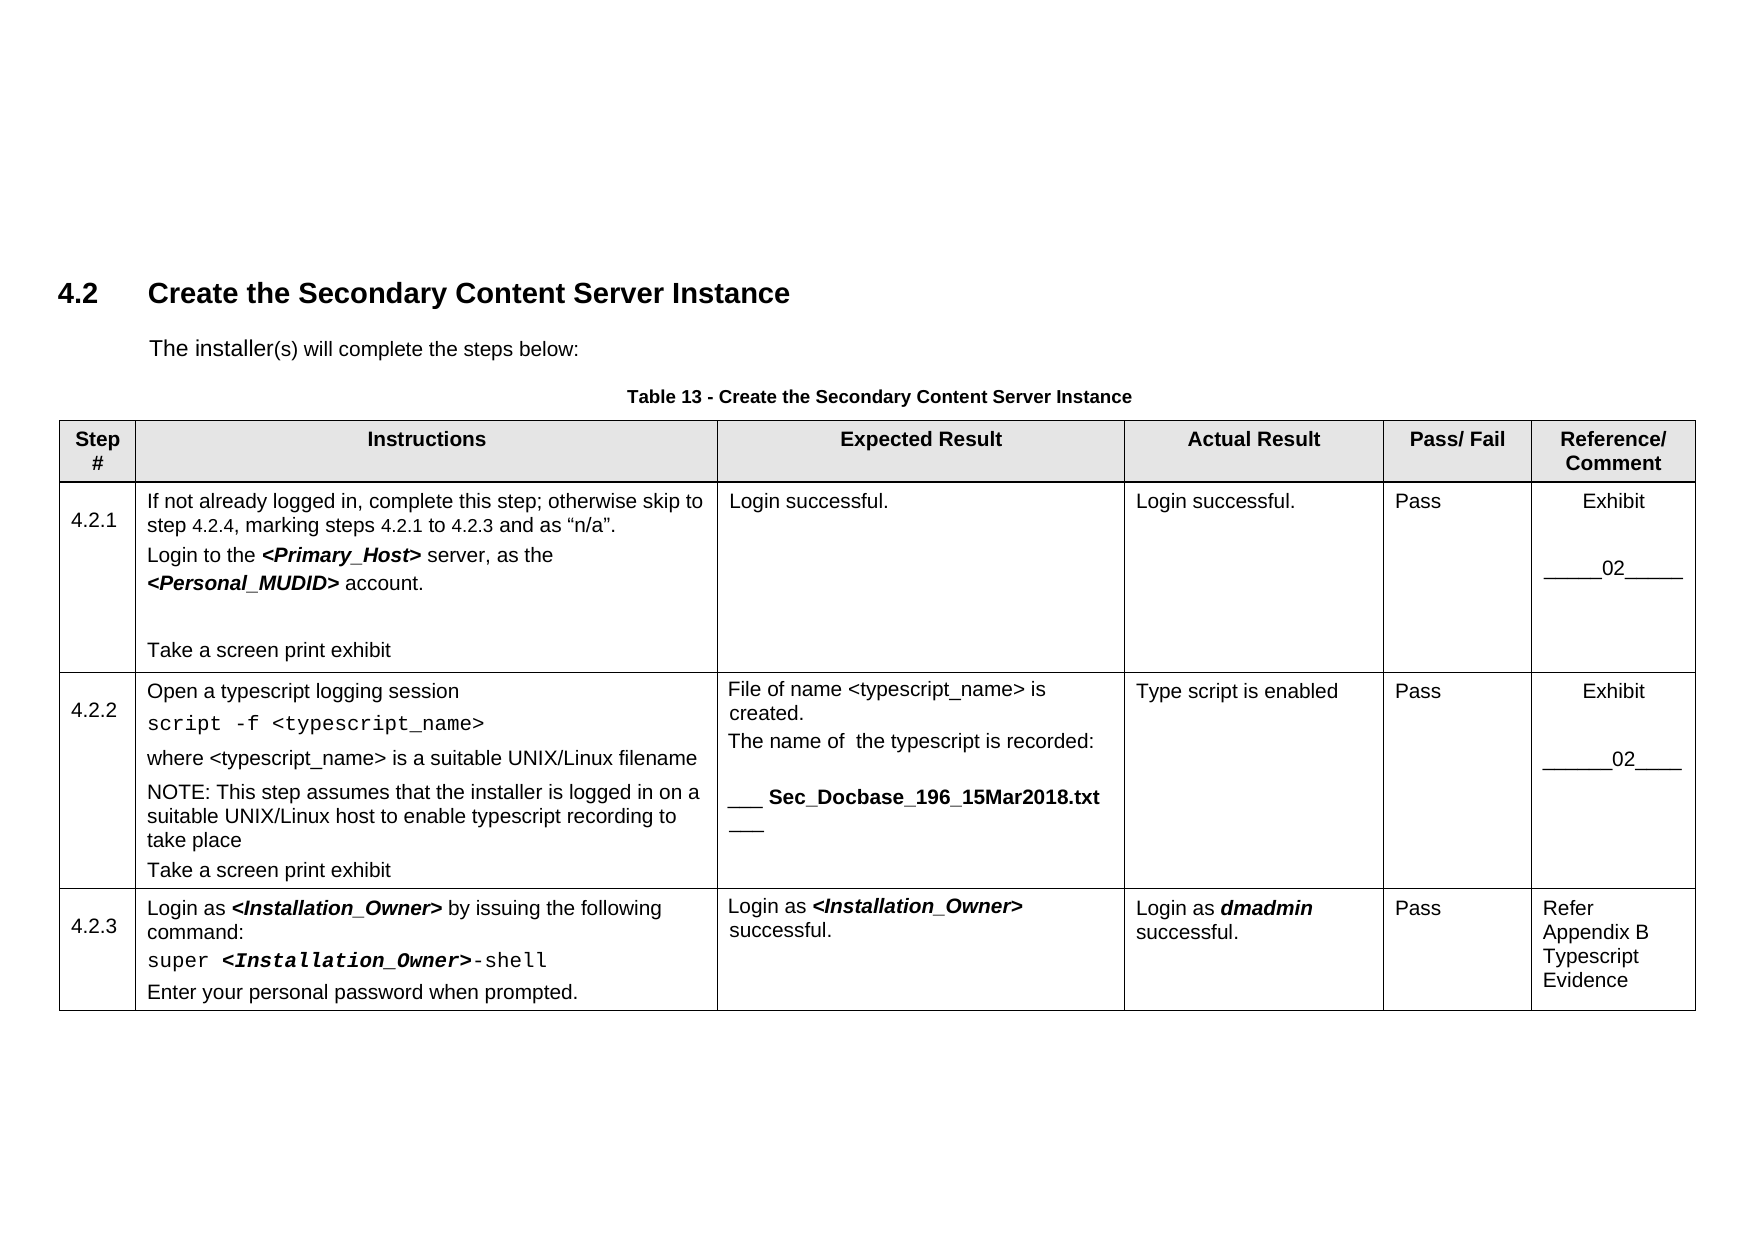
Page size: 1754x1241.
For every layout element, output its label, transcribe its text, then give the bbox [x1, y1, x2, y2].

table_header Actual Result [1125, 421, 1383, 481]
table_cell Login as <Installation_Owner> successful. [718, 889, 1124, 1010]
table_header Instructions [136, 421, 717, 481]
subtitle Create the Secondary Content Server Instance [58, 276, 1695, 309]
table_header Step # [60, 421, 135, 481]
table_cell Type script is enabled [1125, 673, 1383, 888]
table_cell [60, 483, 135, 672]
table_cell File of name <typescript_name> is created. The name of the typescript is recorded: ___ Sec_Docbase_196_15Mar2018.txt ___ [718, 673, 1124, 888]
table_cell Refer Appendix B Typescript Evidence [1532, 889, 1695, 1010]
table_cell [60, 673, 135, 888]
table_cell Pass [1384, 673, 1531, 888]
table_cell Login successful. [718, 483, 1124, 672]
table_cell Open a typescript logging session script -f <typescript_name> where <typescript_name> is a suitable UNIX/Linux filename NOTE: This step assumes that the installer is logged in on a suitable UNIX/Linux host to enable typescript recording to take place Take a screen print exhibit [136, 673, 717, 888]
text Table 13 - Create the Secondary Content Server Instance [59, 386, 1695, 407]
table_cell Login as dmadmin successful. [1125, 889, 1383, 1010]
table_cell Login as <Installation_Owner> by issuing the following command: super <Installation_Owner>-shell Enter your personal password when prompted. [136, 889, 717, 1010]
table_cell Exhibit ______02____ [1532, 673, 1695, 888]
text The installer(s) will complete the steps below: [149, 334, 1695, 361]
table_header Reference/ Comment [1532, 421, 1695, 481]
table_header Expected Result [718, 421, 1124, 481]
table_header Pass/ Fail [1384, 421, 1531, 481]
table_cell Exhibit _____02_____ [1532, 483, 1695, 672]
table_cell If not already logged in, complete this step; otherwise skip to step 4.2.4, marking steps 4.2.1 to 4.2.3 and as “n/a”. Login to the <Primary_Host> server, as the <Personal_MUDID> account. Take a screen print exhibit [136, 483, 717, 672]
table_cell Login successful. [1125, 483, 1383, 672]
table_cell Pass [1384, 483, 1531, 672]
table_cell Pass [1384, 889, 1531, 1010]
table_cell [60, 889, 135, 1010]
